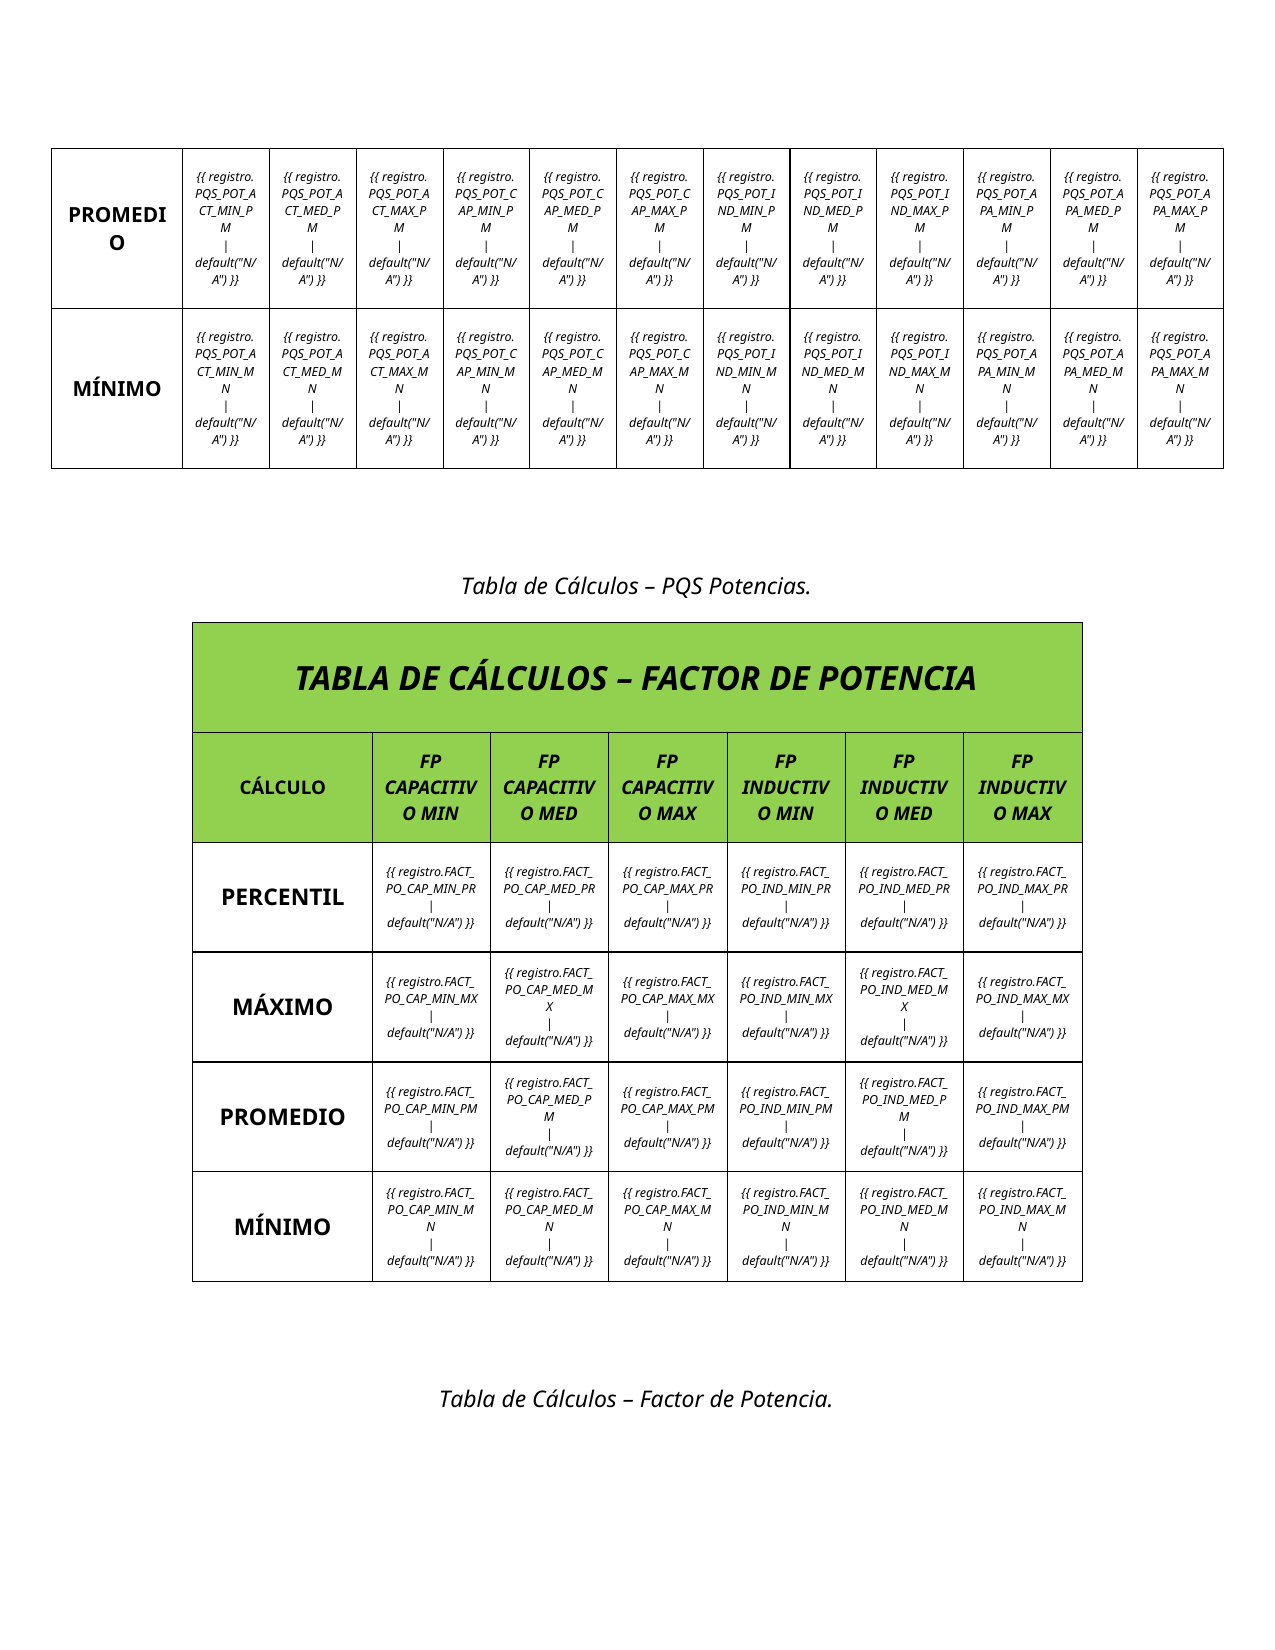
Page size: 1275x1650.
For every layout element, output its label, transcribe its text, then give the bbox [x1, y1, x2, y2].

table_cell MÁXIMO [193, 953, 372, 1061]
table_cell {{ registro.FACT_PO_CAP_MAX_PR | default("N/A") }} [609, 843, 727, 951]
text Tabla de Cálculos – Factor de Potencia. [177, 1383, 1098, 1414]
table_cell {{ registro.PQS_POT_ACT_MIN_MN | default("N/A") }} [183, 309, 269, 468]
table_cell MÍNIMO [52, 309, 182, 468]
table_cell {{ registro.PQS_POT_ACT_MAX_PM | default("N/A") }} [357, 149, 443, 308]
table_cell {{ registro.FACT_PO_IND_MAX_PM | default("N/A") }} [964, 1063, 1082, 1171]
table_cell {{ registro.FACT_PO_CAP_MED_PM | default("N/A") }} [491, 1063, 608, 1171]
table_cell FP CAPACITIVO MIN [373, 733, 490, 842]
table_cell {{ registro.FACT_PO_CAP_MIN_PR | default("N/A") }} [373, 843, 490, 951]
table_cell {{ registro.PQS_POT_CAP_MAX_PM | default("N/A") }} [617, 149, 703, 308]
table_cell FP CAPACITIVO MED [491, 733, 608, 842]
table_cell {{ registro.PQS_POT_ACT_MAX_MN | default("N/A") }} [357, 309, 443, 468]
table_cell {{ registro.FACT_PO_IND_MED_PM | default("N/A") }} [846, 1063, 963, 1171]
table_cell {{ registro.PQS_POT_APA_MED_PM | default("N/A") }} [1051, 149, 1137, 308]
table_cell FP CAPACITIVO MAX [609, 733, 727, 842]
table_cell CÁLCULO [193, 733, 372, 842]
table_cell {{ registro.PQS_POT_CAP_MIN_PM | default("N/A") }} [444, 149, 529, 308]
text Tabla de Cálculos – PQS Potencias. [177, 570, 1098, 601]
table_cell {{ registro.PQS_POT_CAP_MAX_MN | default("N/A") }} [617, 309, 703, 468]
table_cell {{ registro.PQS_POT_ACT_MED_PM | default("N/A") }} [270, 149, 356, 308]
table_cell {{ registro.PQS_POT_ACT_MIN_PM | default("N/A") }} [183, 149, 269, 308]
table_cell {{ registro.PQS_POT_IND_MAX_MN | default("N/A") }} [877, 309, 963, 468]
table_cell {{ registro.PQS_POT_IND_MED_MN | default("N/A") }} [791, 309, 876, 468]
table_cell {{ registro.FACT_PO_IND_MIN_PR | default("N/A") }} [728, 843, 845, 951]
table_cell {{ registro.PQS_POT_IND_MAX_PM | default("N/A") }} [877, 149, 963, 308]
table_cell {{ registro.PQS_POT_APA_MED_MN | default("N/A") }} [1051, 309, 1137, 468]
table_cell {{ registro.FACT_PO_IND_MIN_MX | default("N/A") }} [728, 953, 845, 1061]
table_cell {{ registro.FACT_PO_IND_MED_PR | default("N/A") }} [846, 843, 963, 951]
table_cell {{ registro.PQS_POT_APA_MIN_PM | default("N/A") }} [964, 149, 1050, 308]
table_cell {{ registro.PQS_POT_CAP_MIN_MN | default("N/A") }} [444, 309, 529, 468]
table_cell {{ registro.FACT_PO_CAP_MIN_MN | default("N/A") }} [373, 1172, 490, 1281]
table_cell {{ registro.PQS_POT_IND_MED_PM | default("N/A") }} [791, 149, 876, 308]
table_cell FP INDUCTIVO MAX [964, 733, 1082, 842]
table_cell {{ registro.PQS_POT_IND_MIN_PM | default("N/A") }} [704, 149, 789, 308]
table_cell {{ registro.FACT_PO_CAP_MAX_MN | default("N/A") }} [609, 1172, 727, 1281]
table_cell {{ registro.PQS_POT_CAP_MED_PM | default("N/A") }} [530, 149, 616, 308]
table_cell {{ registro.FACT_PO_IND_MED_MX | default("N/A") }} [846, 953, 963, 1061]
table_cell {{ registro.FACT_PO_IND_MED_MN | default("N/A") }} [846, 1172, 963, 1281]
table_cell {{ registro.PQS_POT_APA_MAX_PM | default("N/A") }} [1138, 149, 1223, 308]
table_cell {{ registro.PQS_POT_CAP_MED_MN | default("N/A") }} [530, 309, 616, 468]
table_cell FP INDUCTIVO MIN [728, 733, 845, 842]
table_cell PROMEDIO [52, 149, 182, 308]
table_cell MÍNIMO [193, 1172, 372, 1281]
table_cell {{ registro.PQS_POT_IND_MIN_MN | default("N/A") }} [704, 309, 789, 468]
table_cell {{ registro.FACT_PO_CAP_MAX_MX | default("N/A") }} [609, 953, 727, 1061]
table_cell {{ registro.FACT_PO_IND_MAX_MX | default("N/A") }} [964, 953, 1082, 1061]
table_cell {{ registro.PQS_POT_APA_MAX_MN | default("N/A") }} [1138, 309, 1223, 468]
table_cell {{ registro.FACT_PO_CAP_MED_MX | default("N/A") }} [491, 953, 608, 1061]
table_cell FP INDUCTIVO MED [846, 733, 963, 842]
table_cell {{ registro.FACT_PO_CAP_MIN_PM | default("N/A") }} [373, 1063, 490, 1171]
table_cell {{ registro.FACT_PO_IND_MIN_MN | default("N/A") }} [728, 1172, 845, 1281]
table_cell PROMEDIO [193, 1063, 372, 1171]
table_cell PERCENTIL [193, 843, 372, 951]
table_cell {{ registro.FACT_PO_CAP_MIN_MX | default("N/A") }} [373, 953, 490, 1061]
table_cell {{ registro.FACT_PO_IND_MAX_PR | default("N/A") }} [964, 843, 1082, 951]
table_cell {{ registro.PQS_POT_ACT_MED_MN | default("N/A") }} [270, 309, 356, 468]
table_cell {{ registro.FACT_PO_CAP_MED_PR | default("N/A") }} [491, 843, 608, 951]
table_cell {{ registro.FACT_PO_IND_MIN_PM | default("N/A") }} [728, 1063, 845, 1171]
table_cell {{ registro.FACT_PO_IND_MAX_MN | default("N/A") }} [964, 1172, 1082, 1281]
table_cell {{ registro.FACT_PO_CAP_MAX_PM | default("N/A") }} [609, 1063, 727, 1171]
table_cell {{ registro.PQS_POT_APA_MIN_MN | default("N/A") }} [964, 309, 1050, 468]
table_cell {{ registro.FACT_PO_CAP_MED_MN | default("N/A") }} [491, 1172, 608, 1281]
table_header TABLA DE CÁLCULOS – FACTOR DE POTENCIA [193, 623, 1082, 732]
